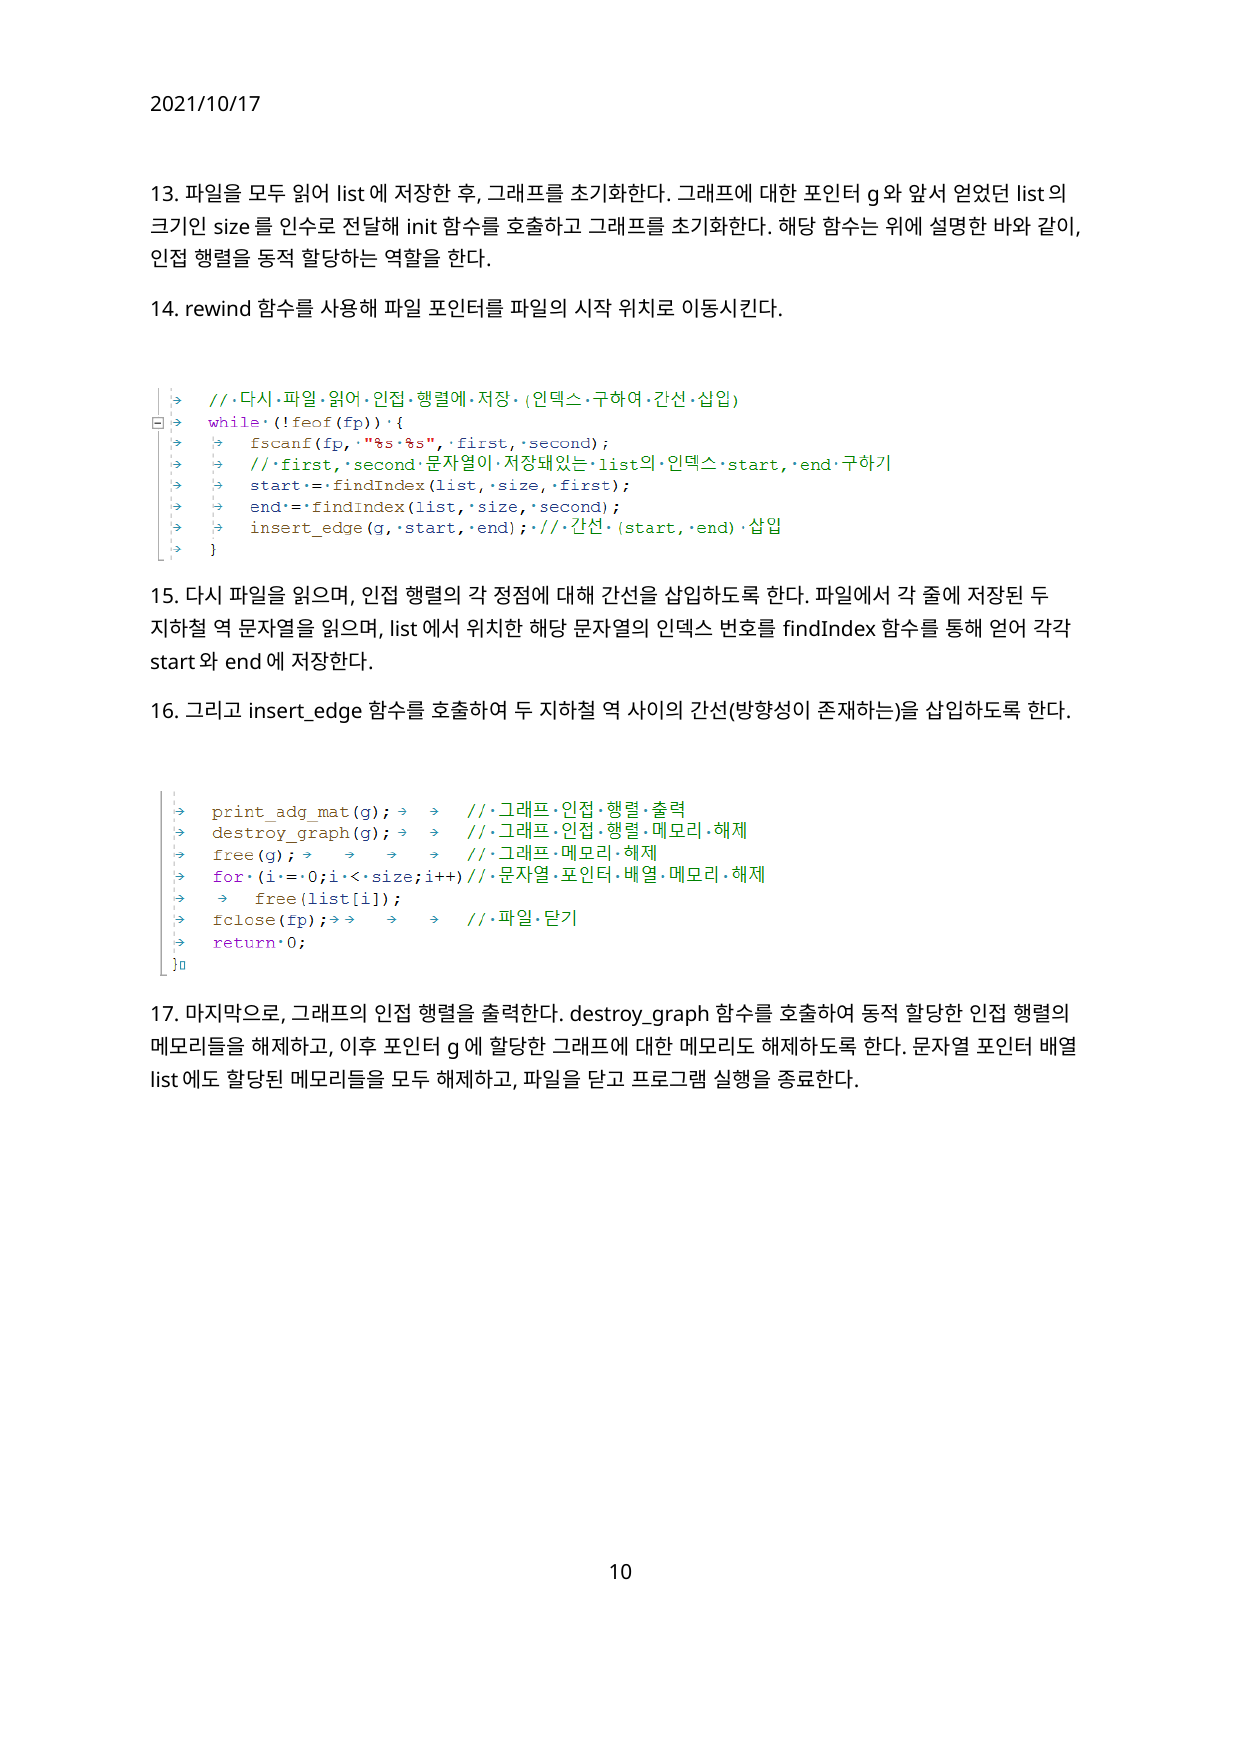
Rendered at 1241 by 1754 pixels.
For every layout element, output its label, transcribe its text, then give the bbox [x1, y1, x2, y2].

text 17. 마지막으로, 그래프의 인접 행렬을 출력한다. destroy_graph 함수를 호출하여 동적 할당한 인접 행렬의 메모리들을 해제하고, 이후 포인터 g에 할당한 그래프에 대한 메모리도 해제하도록 한다. 문자열 포인터 배열 list에도 할당된 메모리들을 모두 해제하고, 파일을 닫고 프로그램 실행을 종료한다. [150, 997, 1090, 1093]
text 13. 파일을 모두 읽어 list에 저장한 후, 그래프를 초기화한다. 그래프에 대한 포인터 g와 앞서 얻었던 list의 크기인 size를 인수로 전달해 init 함수를 호출하고 그래프를 초기화한다. 해당 함수는 위에 설명한 바와 같이, 인접 행렬을 동적 할당하는 역할을 한다. [150, 177, 1090, 273]
text 15. 다시 파일을 읽으며, 인접 행렬의 각 정점에 대해 간선을 삽입하도록 한다. 파일에서 각 줄에 저장된 두 지하철 역 문자열을 읽으며, list에서 위치한 해당 문자열의 인덱스 번호를 findIndex 함수를 통해 얻어 각각 start와 end에 저장한다. [150, 579, 1090, 675]
picture [150, 388, 897, 561]
text 14. rewind 함수를 사용해 파일 포인터를 파일의 시작 위치로 이동시킨다. [150, 292, 1090, 322]
text 16. 그리고 insert_edge 함수를 호출하여 두 지하철 역 사이의 간선(방향성이 존재하는)을 삽입하도록 한다. [150, 694, 1090, 724]
picture [150, 791, 790, 979]
